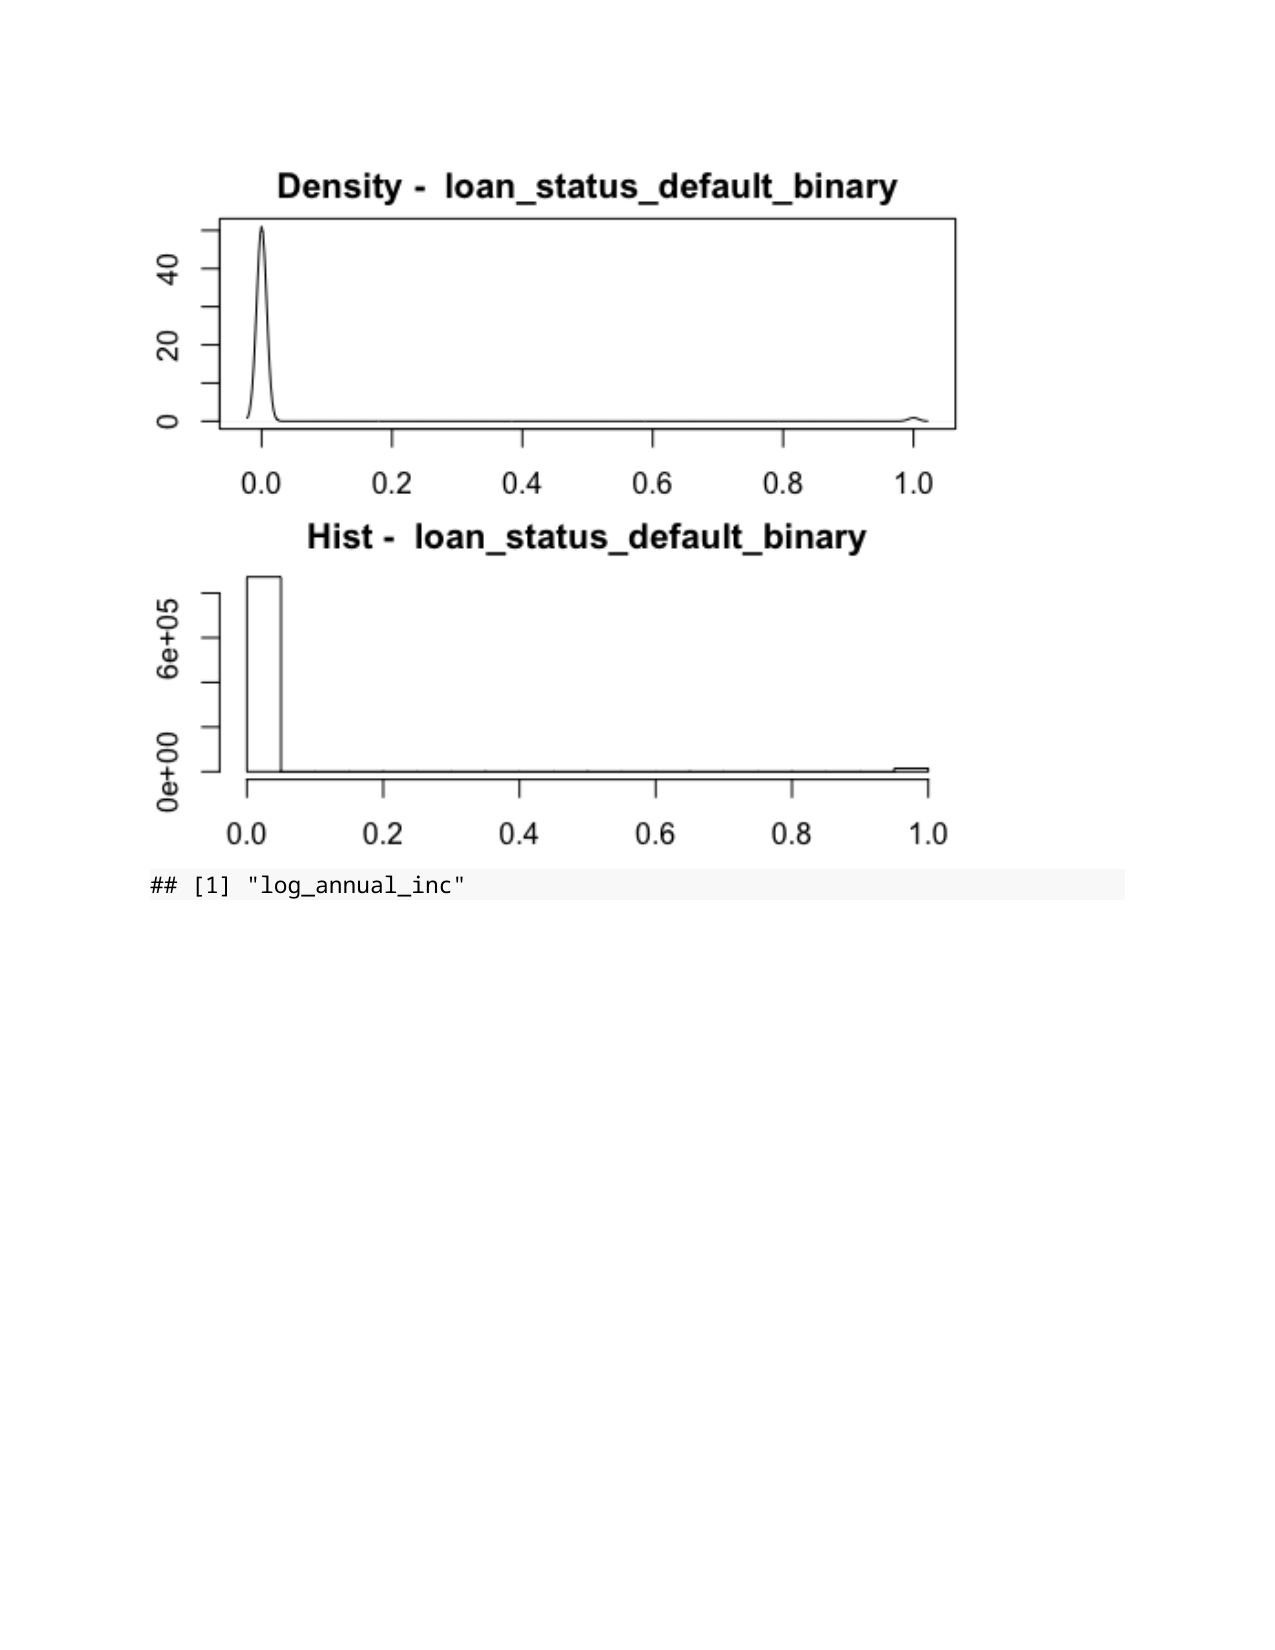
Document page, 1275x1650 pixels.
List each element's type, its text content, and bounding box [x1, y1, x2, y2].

text ## [1] "log_annual_inc" [150, 869, 1125, 900]
picture [150, 150, 1025, 850]
